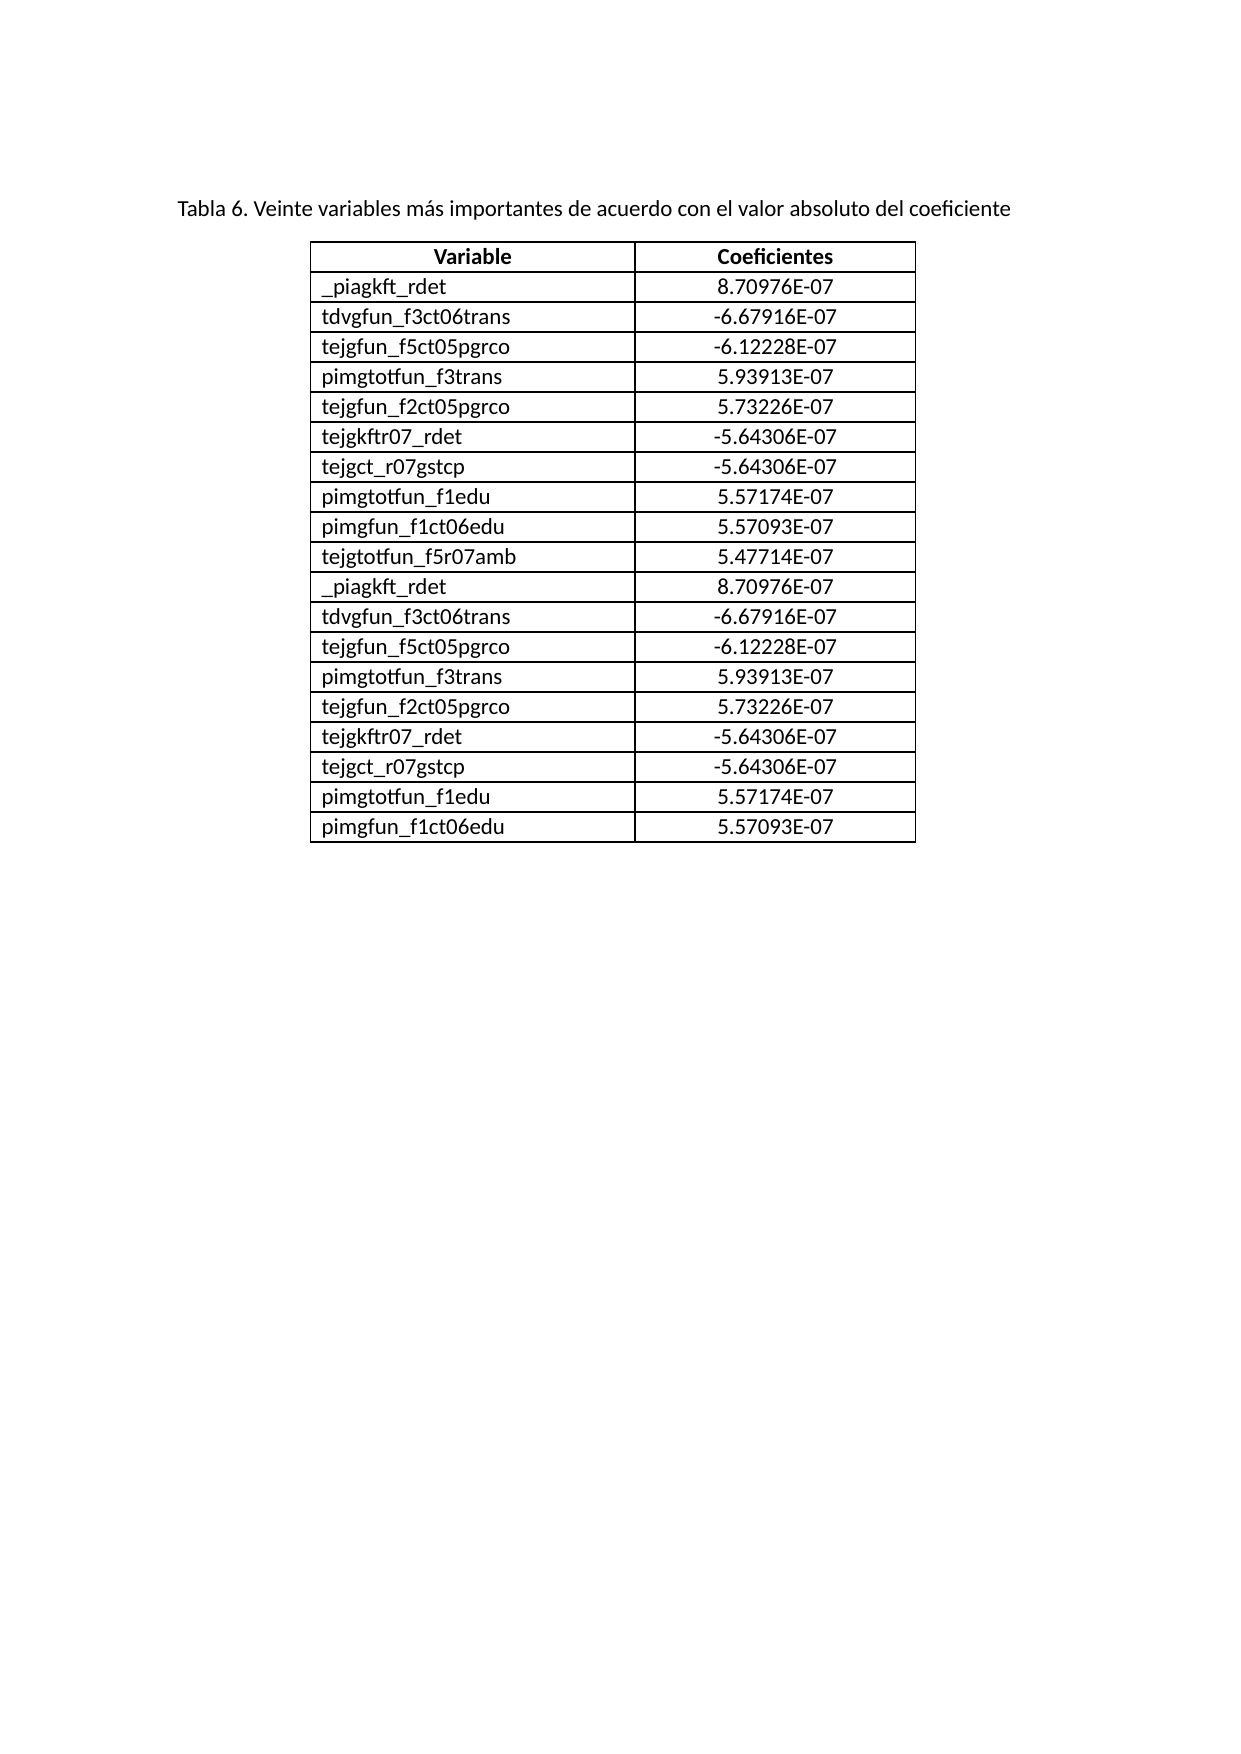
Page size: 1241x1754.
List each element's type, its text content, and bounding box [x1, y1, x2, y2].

table_cell 5.57093E-07 [636, 513, 915, 541]
table_cell -5.64306E-07 [636, 723, 915, 751]
table_cell pimgtotfun_f3trans [311, 363, 634, 391]
table_cell tejgct_r07gstcp [311, 753, 634, 781]
table_cell tejgfun_f2ct05pgrco [311, 393, 634, 421]
table_cell -6.12228E-07 [636, 333, 915, 361]
table_cell pimgtotfun_f3trans [311, 663, 634, 691]
table_cell _piagkft_rdet [311, 273, 634, 301]
table_cell tejgfun_f2ct05pgrco [311, 693, 634, 721]
table_cell pimgtotfun_f1edu [311, 783, 634, 811]
table_cell tejgfun_f5ct05pgrco [311, 333, 634, 361]
table_cell -5.64306E-07 [636, 423, 915, 451]
table_cell 5.93913E-07 [636, 363, 915, 391]
table_cell -5.64306E-07 [636, 453, 915, 481]
table_header Variable [311, 243, 634, 271]
table_cell 5.73226E-07 [636, 393, 915, 421]
table_cell 8.70976E-07 [636, 273, 915, 301]
table_cell -6.67916E-07 [636, 303, 915, 331]
table_header Coeficientes [636, 243, 915, 271]
table_cell tejgfun_f5ct05pgrco [311, 633, 634, 661]
table_cell pimgtotfun_f1edu [311, 483, 634, 511]
table_cell pimgfun_f1ct06edu [311, 513, 634, 541]
table_cell tejgct_r07gstcp [311, 453, 634, 481]
table_cell 8.70976E-07 [636, 573, 915, 601]
table_cell tejgtotfun_f5r07amb [311, 543, 634, 571]
table_cell 5.57174E-07 [636, 783, 915, 811]
table_cell 5.93913E-07 [636, 663, 915, 691]
table_cell tejgkftr07_rdet [311, 723, 634, 751]
table_cell 5.57174E-07 [636, 483, 915, 511]
table_cell tdvgfun_f3ct06trans [311, 303, 634, 331]
table_cell -6.67916E-07 [636, 603, 915, 631]
table_cell 5.57093E-07 [636, 813, 915, 841]
table_cell 5.73226E-07 [636, 693, 915, 721]
table_cell 5.47714E-07 [636, 543, 915, 571]
table_cell tdvgfun_f3ct06trans [311, 603, 634, 631]
table_cell _piagkft_rdet [311, 573, 634, 601]
table_cell tejgkftr07_rdet [311, 423, 634, 451]
table_cell -5.64306E-07 [636, 753, 915, 781]
table_cell pimgfun_f1ct06edu [311, 813, 634, 841]
table_cell -6.12228E-07 [636, 633, 915, 661]
